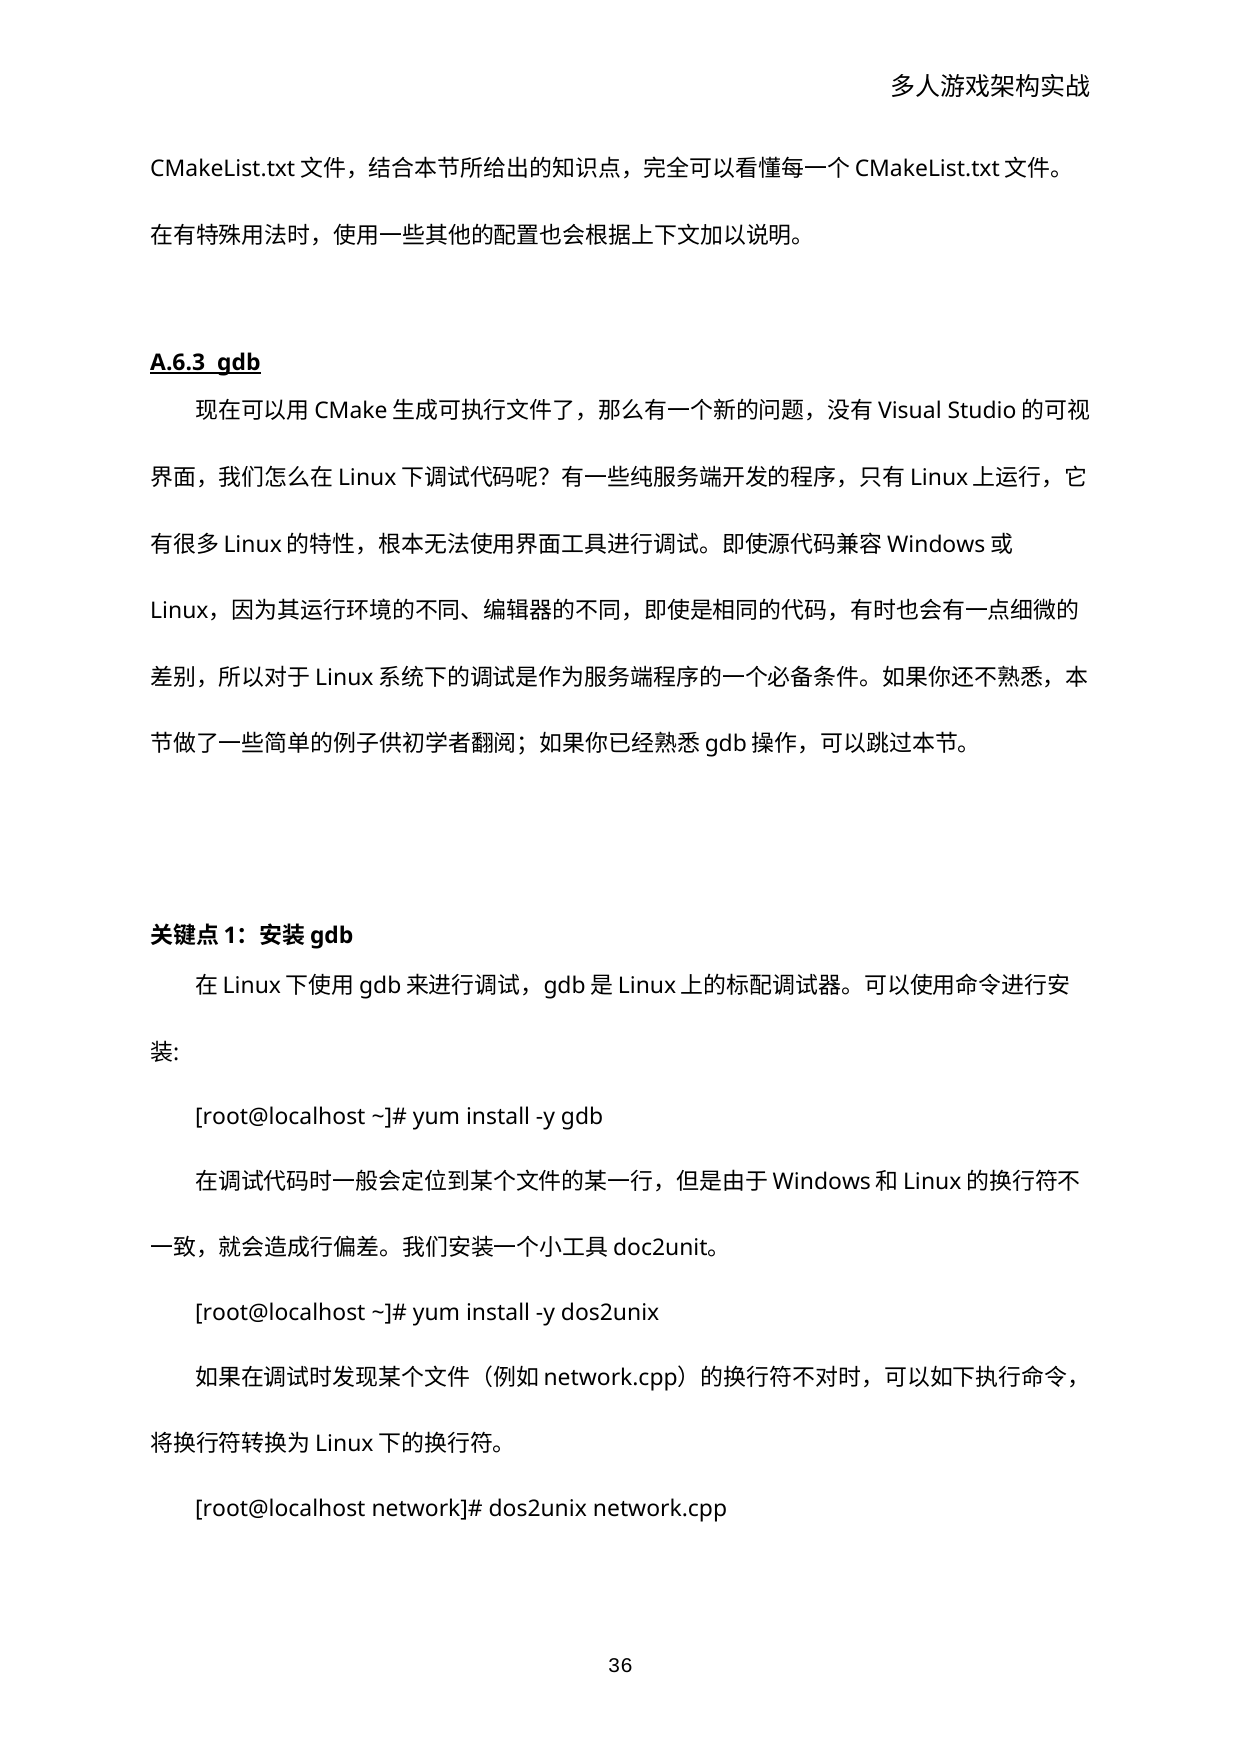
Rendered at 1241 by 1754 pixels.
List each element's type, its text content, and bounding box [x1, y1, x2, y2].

text A.6.3 gdb [150, 346, 1090, 377]
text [150, 150, 1090, 250]
text [root@localhost network]# dos2unix network.cpp [150, 1492, 1090, 1523]
text 现在可以用CMake生成可执行文件了，那么有一个新的问题，没有Visual Studio的可视界面，我们怎么在Linux下调试代码呢？有一些纯服务端开发的程序，只有Linux上运行，它有很多Linux的特性，根本无法使用界面工具进行调试。即使源代码兼容Windows或Linux，因为其运行环境的不同、编辑器的不同，即使是相同的代码，有时也会有一点细微的差别，所以对于Linux系统下的调试是作为服务端程序的一个必备条件。如果你还不熟悉，本节做了一些简单的例子供初学者翻阅；如果你已经熟悉gdb操作，可以跳过本节。 [150, 392, 1090, 758]
text 关键点1：安装gdb [150, 917, 1090, 950]
text 在调试代码时一般会定位到某个文件的某一行，但是由于Windows和Linux的换行符不一致，就会造成行偏差。我们安装一个小工具doc2unit。 [150, 1163, 1090, 1262]
text 如果在调试时发现某个文件（例如network.cpp）的换行符不对时，可以如下执行命令，将换行符转换为Linux下的换行符。 [150, 1358, 1090, 1458]
text [root@localhost ~]# yum install -y gdb [150, 1100, 1090, 1131]
text [root@localhost ~]# yum install -y dos2unix [150, 1296, 1090, 1327]
text 在Linux下使用gdb来进行调试，gdb是Linux上的标配调试器。可以使用命令进行安装: [150, 967, 1090, 1067]
